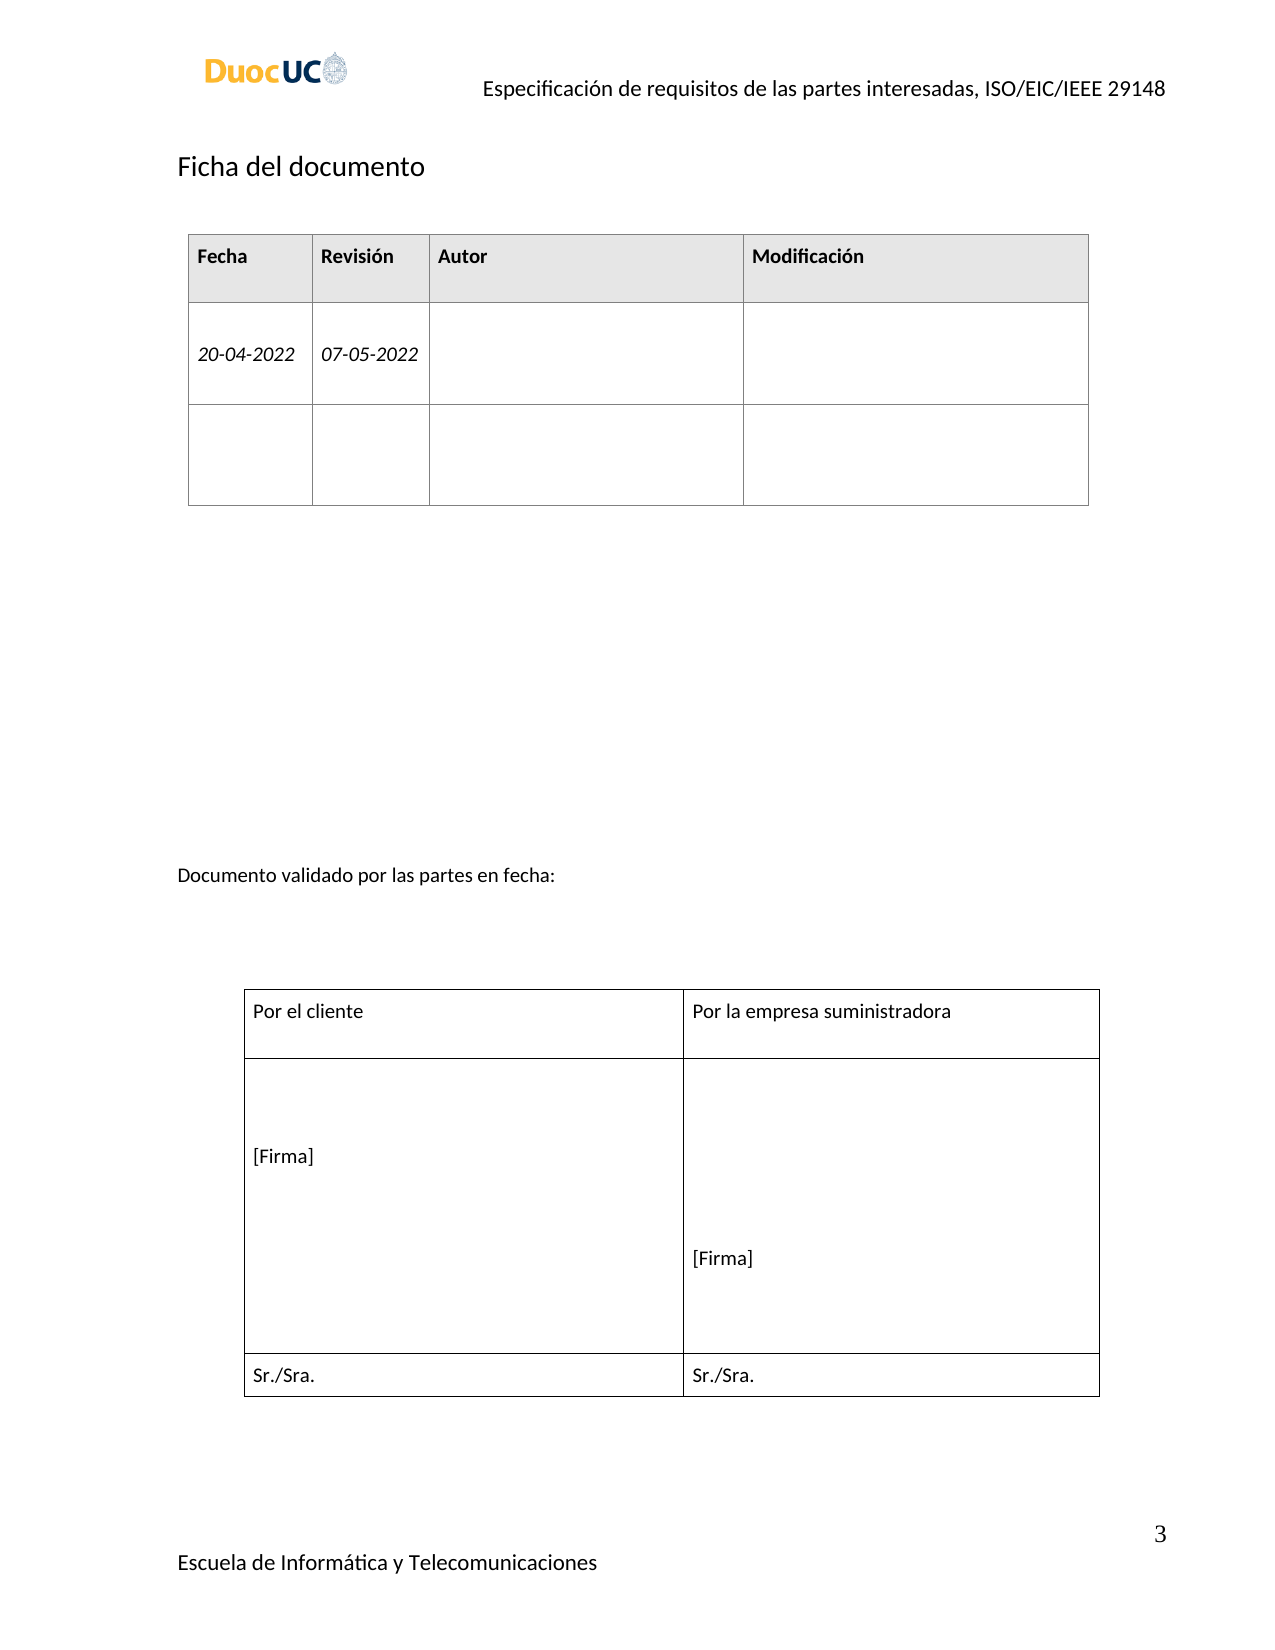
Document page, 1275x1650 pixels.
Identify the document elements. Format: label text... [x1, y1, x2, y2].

table_cell [744, 405, 1088, 505]
table_header Revisión [313, 235, 429, 302]
table_cell Sr./Sra. [684, 1354, 1099, 1396]
picture [198, 48, 352, 87]
table_cell [744, 303, 1088, 404]
table_cell [Firma] [245, 1059, 683, 1353]
table_cell [430, 405, 743, 505]
text Ficha del documento [177, 148, 1167, 183]
table_header Fecha [189, 235, 312, 302]
table_cell 07-05-2022 [313, 303, 429, 404]
table_header Por la empresa suministradora [684, 990, 1099, 1057]
table_cell 20-04-2022 [189, 303, 312, 404]
table_header Autor [430, 235, 743, 302]
table_cell [430, 303, 743, 404]
table_cell [313, 405, 429, 505]
table_header Modificación [744, 235, 1088, 302]
table_cell [Firma] [684, 1059, 1099, 1353]
table_header Por el cliente [245, 990, 683, 1057]
table_cell [189, 405, 312, 505]
table_cell Sr./Sra. [245, 1354, 683, 1396]
text Documento validado por las partes en fecha: [177, 862, 1167, 887]
